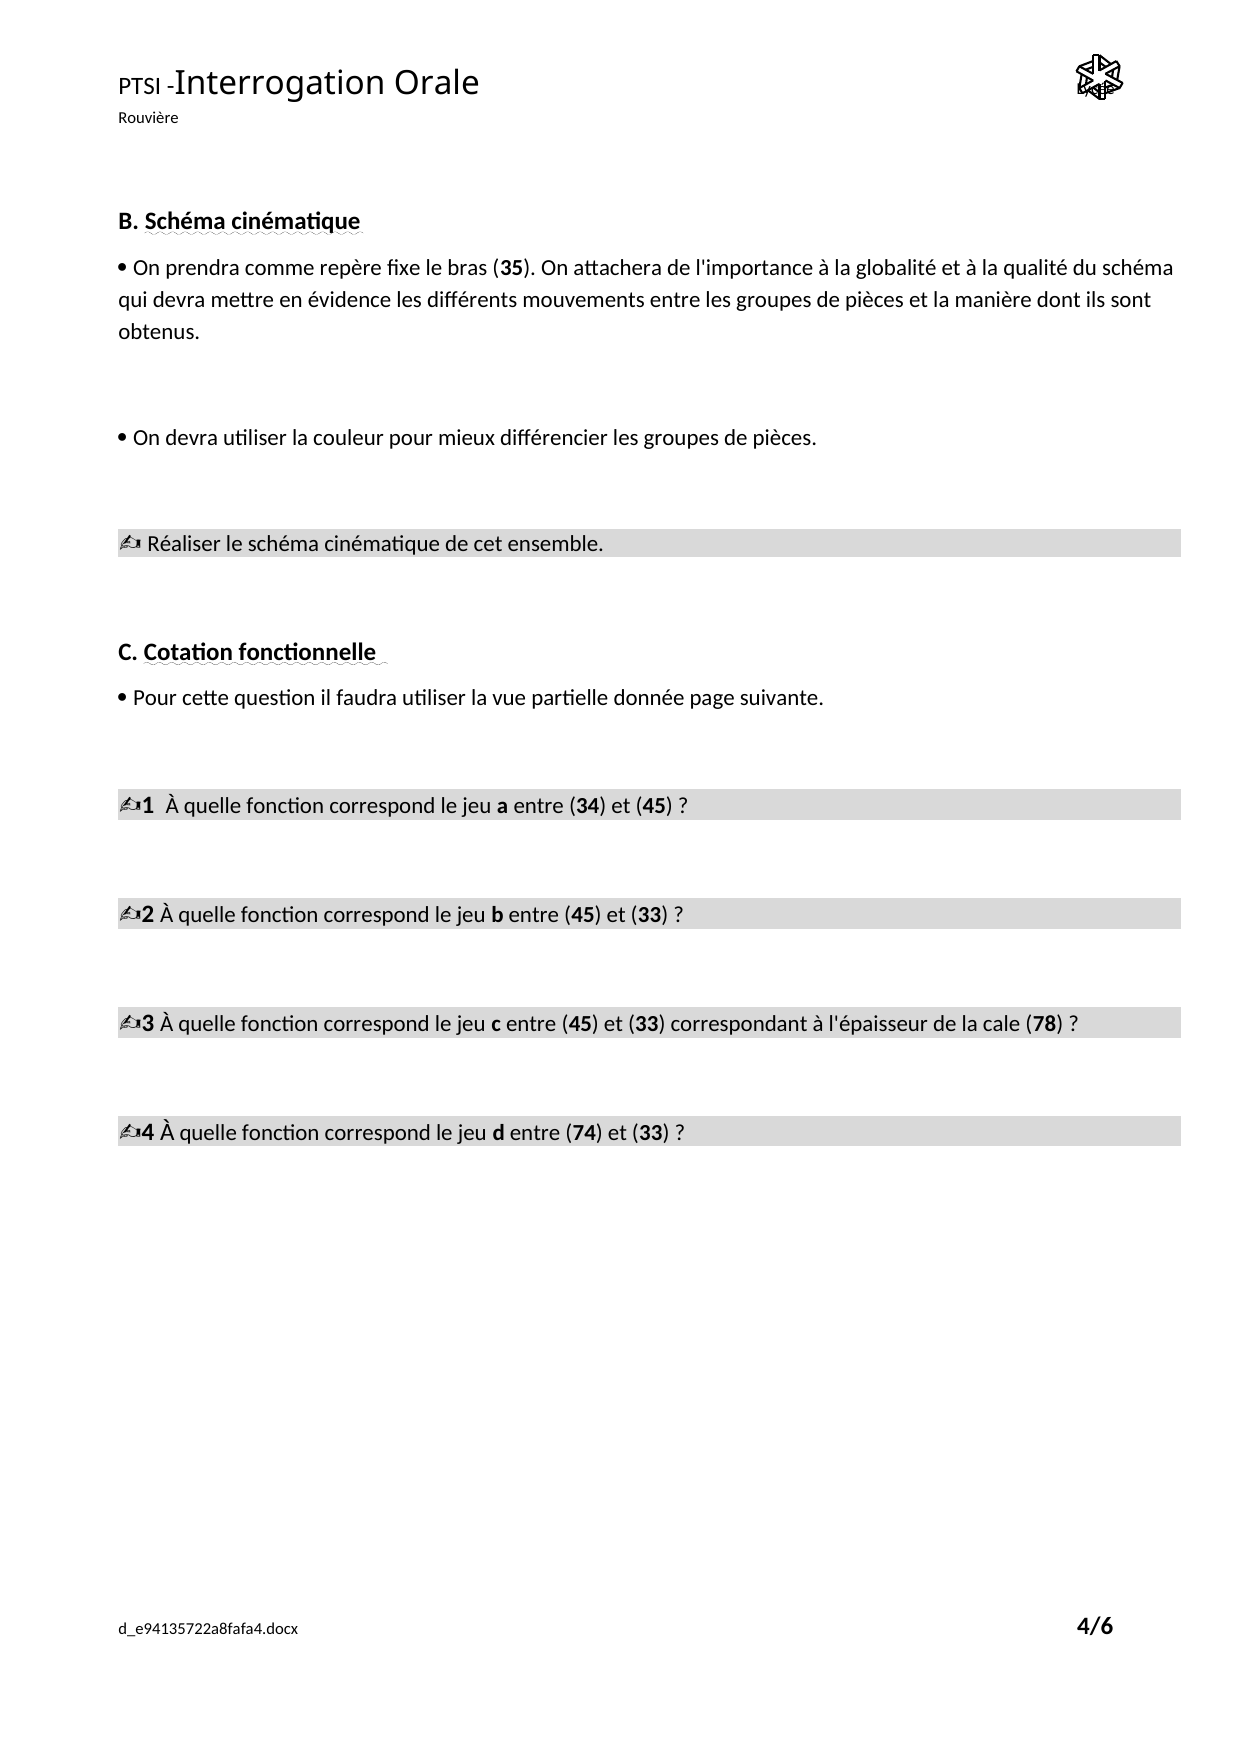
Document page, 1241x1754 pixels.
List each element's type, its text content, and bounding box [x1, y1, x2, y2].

subtitle 3 À quelle fonction correspond le jeu c entre (45) et (33) correspondant à l'épaisseur de la cale (78) ? [118, 1007, 1181, 1038]
subtitle Schéma cinématique [118, 206, 1181, 236]
text On prendra comme repère fixe le bras (35). On attachera de l'importance à la globalité et à la qualité du schéma qui devra mettre en évidence les différents mouvements entre les groupes de pièces et la manière dont ils sont obtenus. [118, 253, 1181, 345]
text On devra utiliser la couleur pour mieux différencier les groupes de pièces. [118, 423, 1181, 451]
text Pour cette question il faudra utiliser la vue partielle donnée page suivante. [118, 683, 1181, 711]
subtitle 2 À quelle fonction correspond le jeu b entre (45) et (33) ? [118, 898, 1181, 929]
subtitle Réaliser le schéma cinématique de cet ensemble. [118, 529, 1181, 557]
subtitle 4 À quelle fonction correspond le jeu d entre (74) et (33) ? [118, 1116, 1181, 1146]
subtitle Cotation fonctionnelle [118, 636, 1181, 666]
subtitle 1 À quelle fonction correspond le jeu a entre (34) et (45) ? [118, 789, 1181, 820]
